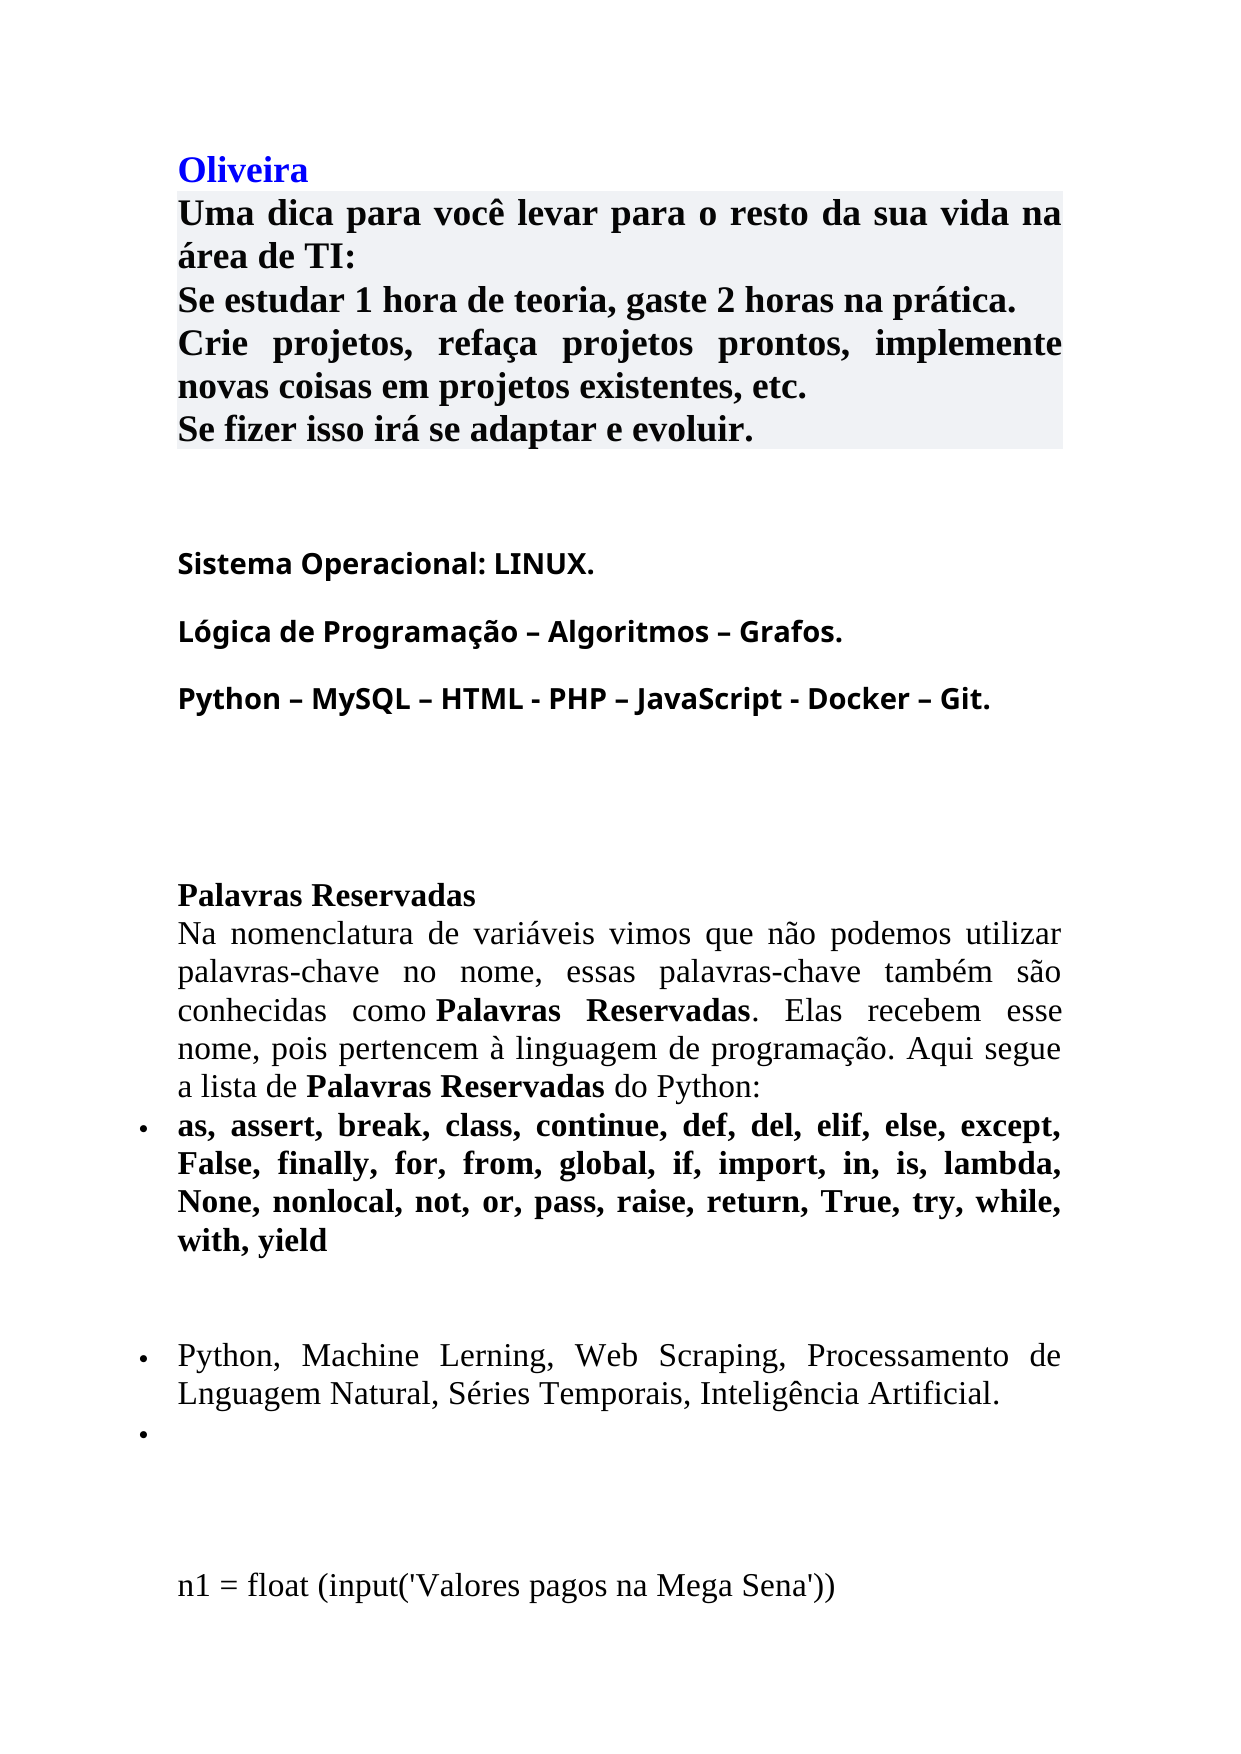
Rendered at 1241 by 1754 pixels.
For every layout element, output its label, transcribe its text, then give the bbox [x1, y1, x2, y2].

text Se estudar 1 hora de teoria, gaste 2 horas na prática. [177, 277, 1063, 320]
list Python, Machine Lerning, Web Scraping, Processamento de Lnguagem Natural, Séries Temporais, Inteligência Artificial. [140, 1335, 1063, 1411]
subtitle Sistema Operacional: LINUX. [177, 543, 1063, 583]
subtitle Lógica de Programação – Algoritmos – Grafos. [177, 611, 1063, 651]
text Uma dica para você levar para o resto da sua vida na área de TI: [177, 191, 1063, 277]
text Crie projetos, refaça projetos prontos, implemente novas coisas em projetos existentes, etc. [177, 320, 1063, 406]
text Na nomenclatura de variáveis vimos que não podemos utilizar palavras-chave no nome, essas palavras-chave também são conhecidas como Palavras Reservadas. Elas recebem esse nome, pois pertencem à linguagem de programação. Aqui segue a lista de Palavras Reservadas do Python: [177, 913, 1063, 1105]
text Palavras Reservadas [177, 875, 1063, 913]
subtitle Python – MySQL – HTML - PHP – JavaScript - Docker – Git. [177, 679, 1063, 718]
text Oliveira [177, 148, 1063, 191]
list as, assert, break, class, continue, def, del, elif, else, except, False, finally, for, from, global, if, import, in, is, lambda, None, nonlocal, not, or, pass, raise, return, True, try, while, with, yield [140, 1105, 1063, 1258]
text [177, 1565, 1063, 1603]
text Se fizer isso irá se adaptar e evoluir. [177, 406, 1063, 449]
